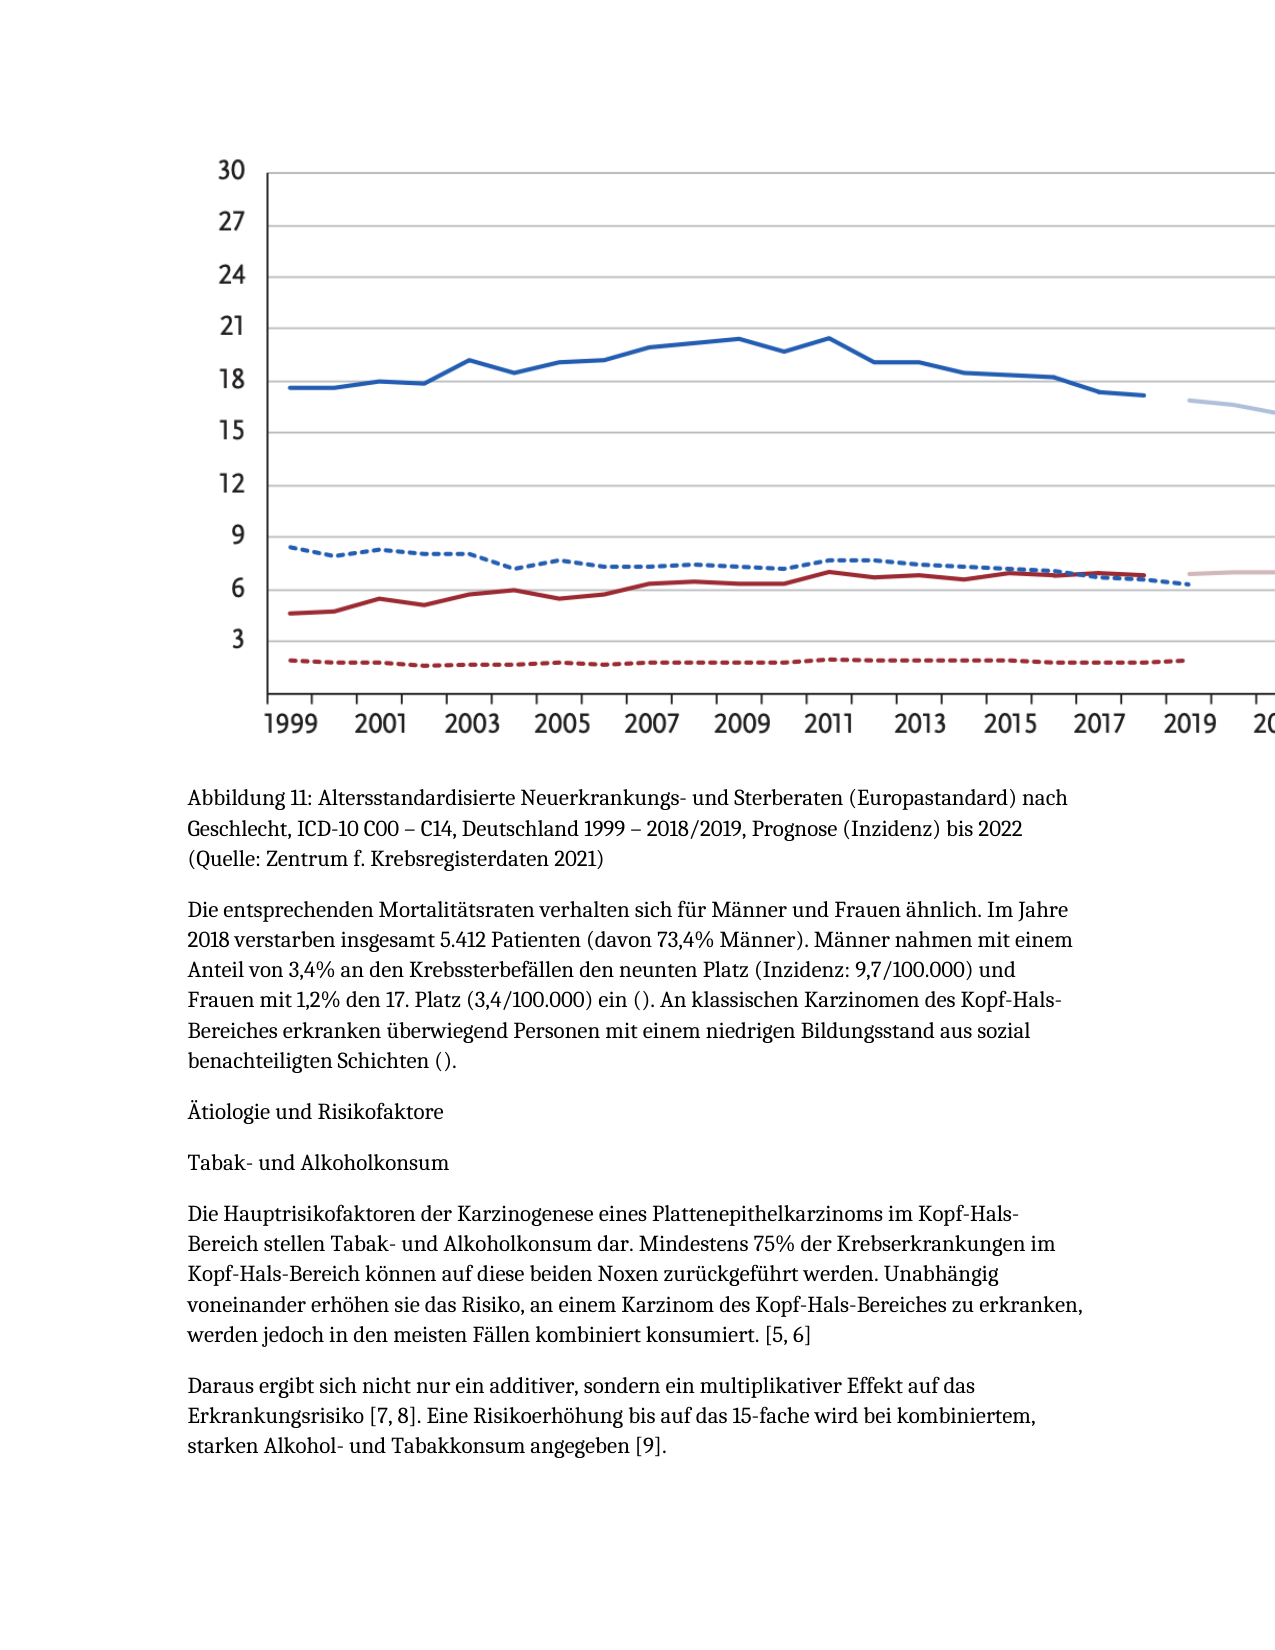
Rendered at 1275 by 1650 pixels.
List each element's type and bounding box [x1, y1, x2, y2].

picture [206, 150, 1275, 761]
